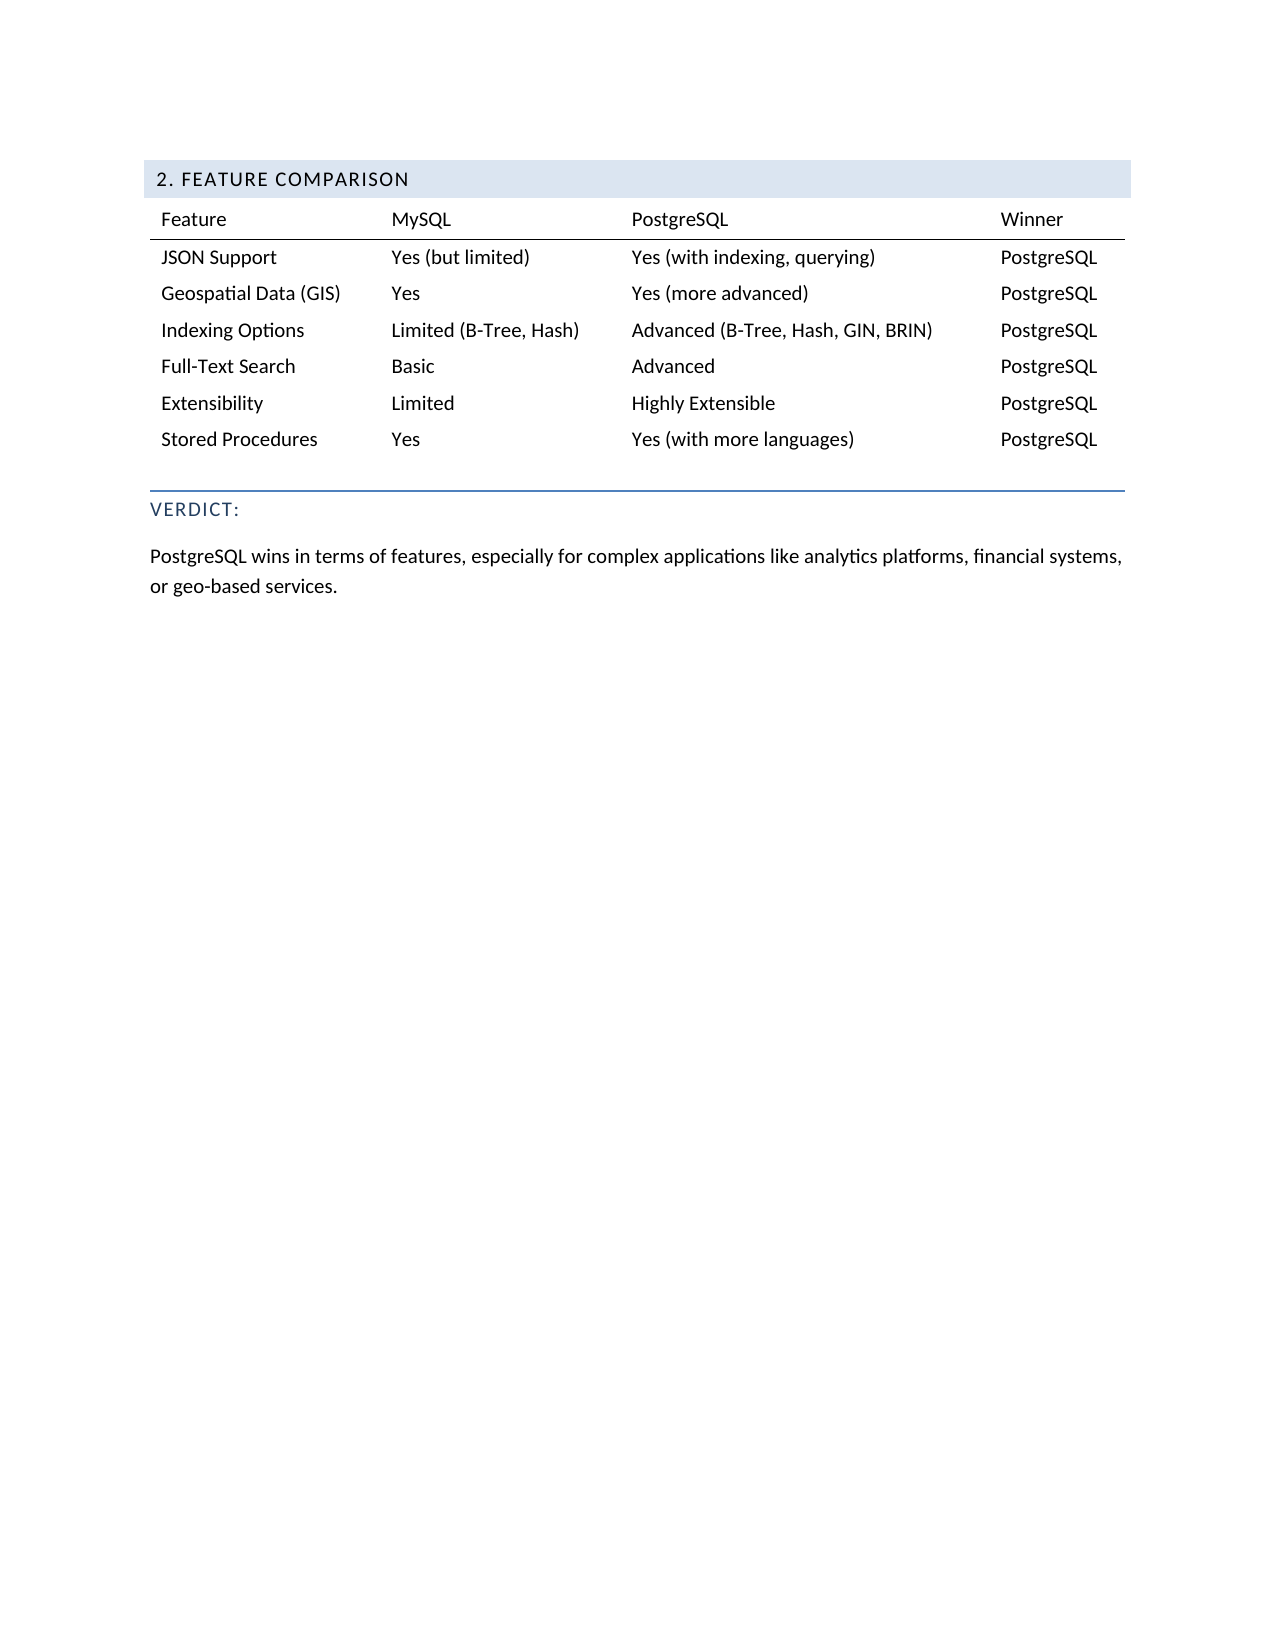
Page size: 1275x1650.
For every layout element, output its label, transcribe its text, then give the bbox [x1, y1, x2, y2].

table_cell Advanced (B-Tree, Hash, GIN, BRIN) [620, 313, 989, 349]
table_cell Stored Procedures [150, 423, 380, 459]
table_cell Yes (with indexing, querying) [620, 240, 989, 277]
subtitle 2. Feature Comparison [150, 167, 1125, 192]
table_cell Advanced [620, 350, 989, 386]
table_cell Limited [380, 386, 620, 422]
table_cell Yes [380, 423, 620, 459]
table_cell Yes [380, 277, 620, 313]
table_cell PostgreSQL [989, 313, 1125, 349]
subtitle Verdict: [150, 492, 1125, 521]
table_cell Yes (with more languages) [620, 423, 989, 459]
text PostgreSQL wins in terms of features, especially for complex applications like analytics platforms, financial systems, or geo-based services. [150, 544, 1125, 598]
table_cell JSON Support [150, 240, 380, 277]
table_cell Yes (more advanced) [620, 277, 989, 313]
table_cell Basic [380, 350, 620, 386]
table_header Winner [989, 202, 1125, 238]
table_cell Limited (B-Tree, Hash) [380, 313, 620, 349]
table_cell Extensibility [150, 386, 380, 422]
table_header PostgreSQL [620, 202, 989, 238]
table_cell PostgreSQL [989, 277, 1125, 313]
table_cell PostgreSQL [989, 386, 1125, 422]
table_cell PostgreSQL [989, 350, 1125, 386]
table_cell Yes (but limited) [380, 240, 620, 277]
table_header MySQL [380, 202, 620, 238]
table_cell Full-Text Search [150, 350, 380, 386]
table_cell Highly Extensible [620, 386, 989, 422]
table_cell PostgreSQL [989, 423, 1125, 459]
table_cell PostgreSQL [989, 240, 1125, 277]
table_cell Indexing Options [150, 313, 380, 349]
table_cell Geospatial Data (GIS) [150, 277, 380, 313]
table_header Feature [150, 202, 380, 238]
